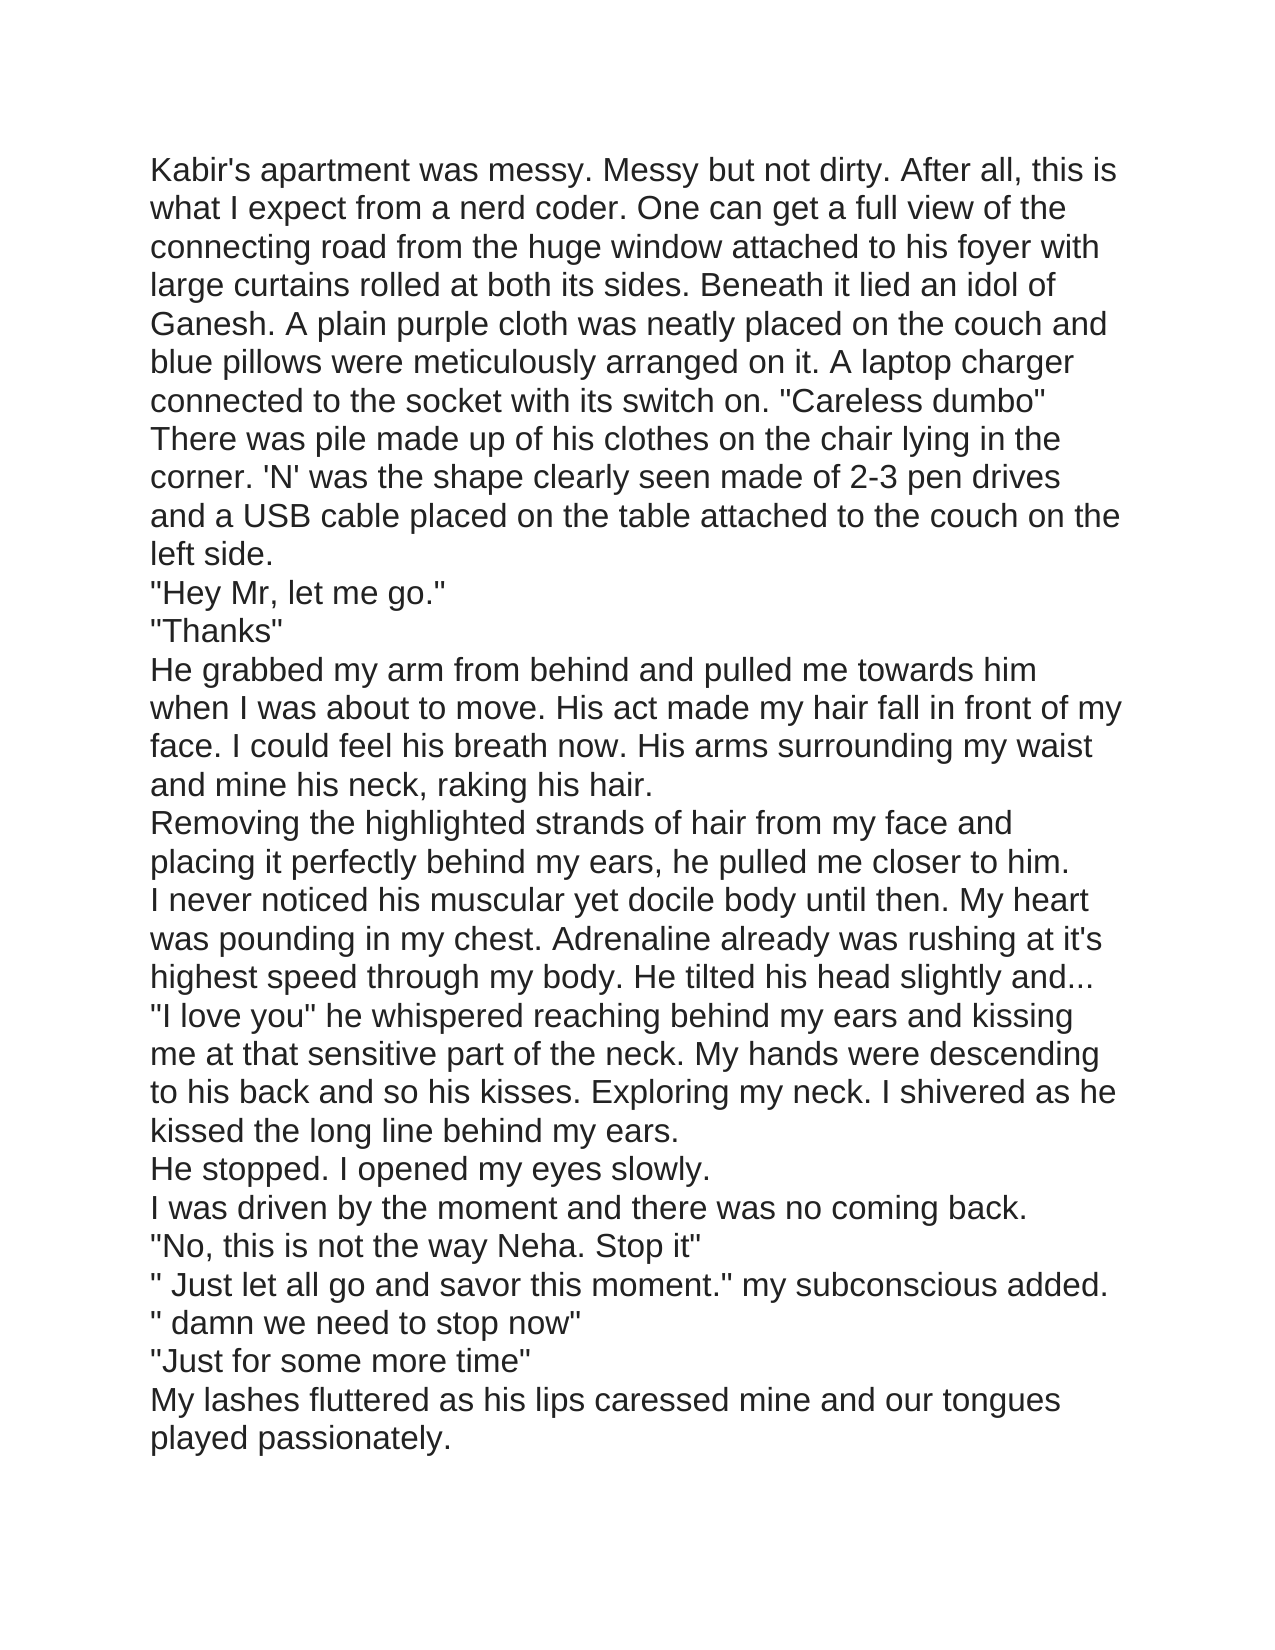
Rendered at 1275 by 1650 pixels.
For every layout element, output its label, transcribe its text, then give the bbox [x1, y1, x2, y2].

text He grabbed my arm from behind and pulled me towards him when I was about to move. His act made my hair fall in front of my face. I could feel his breath now. His arms surrounding my waist and mine his neck, raking his hair. [150, 650, 1125, 803]
text " damn we need to stop now" [150, 1303, 1125, 1342]
text I was driven by the moment and there was no coming back. [150, 1188, 1125, 1226]
text My lashes fluttered as his lips caressed mine and our tongues played passionately. [150, 1380, 1125, 1457]
text "Just for some more time" [150, 1342, 1125, 1380]
text "No, this is not the way Neha. Stop it" [150, 1226, 1125, 1265]
text "Thanks" [150, 611, 1125, 650]
text " Just let all go and savor this moment." my subconscious added. [150, 1265, 1125, 1303]
text Removing the highlighted strands of hair from my face and placing it perfectly behind my ears, he pulled me closer to him. [150, 803, 1125, 880]
text There was pile made up of his clothes on the chair lying in the corner. 'N' was the shape clearly seen made of 2-3 pen drives and a USB cable placed on the table attached to the couch on the left side. [150, 419, 1125, 573]
text "Hey Mr, let me go." [150, 573, 1125, 611]
text He stopped. I opened my eyes slowly. [150, 1149, 1125, 1188]
text I never noticed his muscular yet docile body until then. My heart was pounding in my chest. Adrenaline already was rushing at it's highest speed through my body. He tilted his head slightly and... [150, 880, 1125, 996]
text "I love you" he whispered reaching behind my ears and kissing me at that sensitive part of the neck. My hands were descending to his back and so his kisses. Exploring my neck. I shivered as he kissed the long line behind my ears. [150, 996, 1125, 1149]
text Kabir's apartment was messy. Messy but not dirty. After all, this is what I expect from a nerd coder. One can get a full view of the connecting road from the huge window attached to his foyer with large curtains rolled at both its sides. Beneath it lied an idol of Ganesh. A plain purple cloth was neatly placed on the couch and blue pillows were meticulously arranged on it. A laptop charger connected to the socket with its switch on. "Careless dumbo" [150, 150, 1125, 419]
